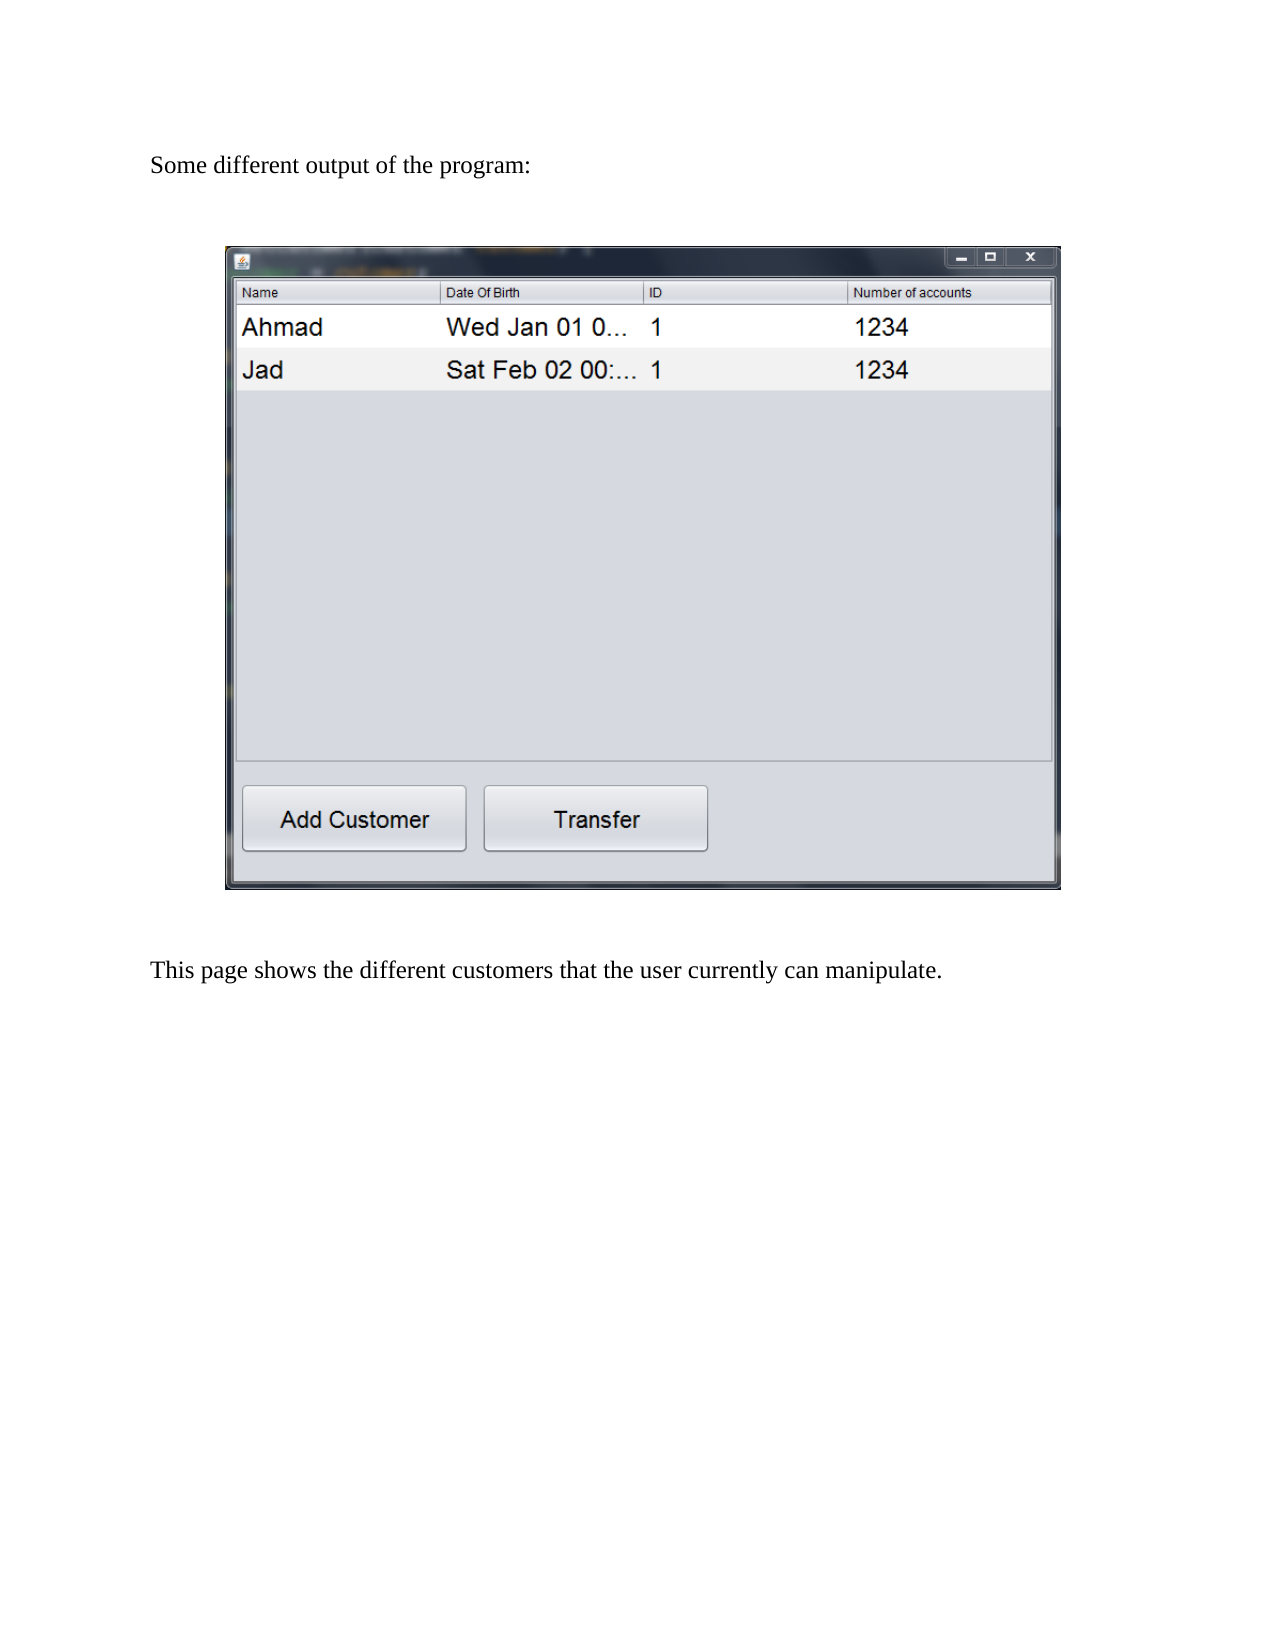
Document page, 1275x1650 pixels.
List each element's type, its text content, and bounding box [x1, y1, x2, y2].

text This page shows the different customers that the user currently can manipulate. [150, 956, 1125, 984]
picture [225, 246, 1061, 890]
text Some different output of the program: [150, 150, 1125, 179]
